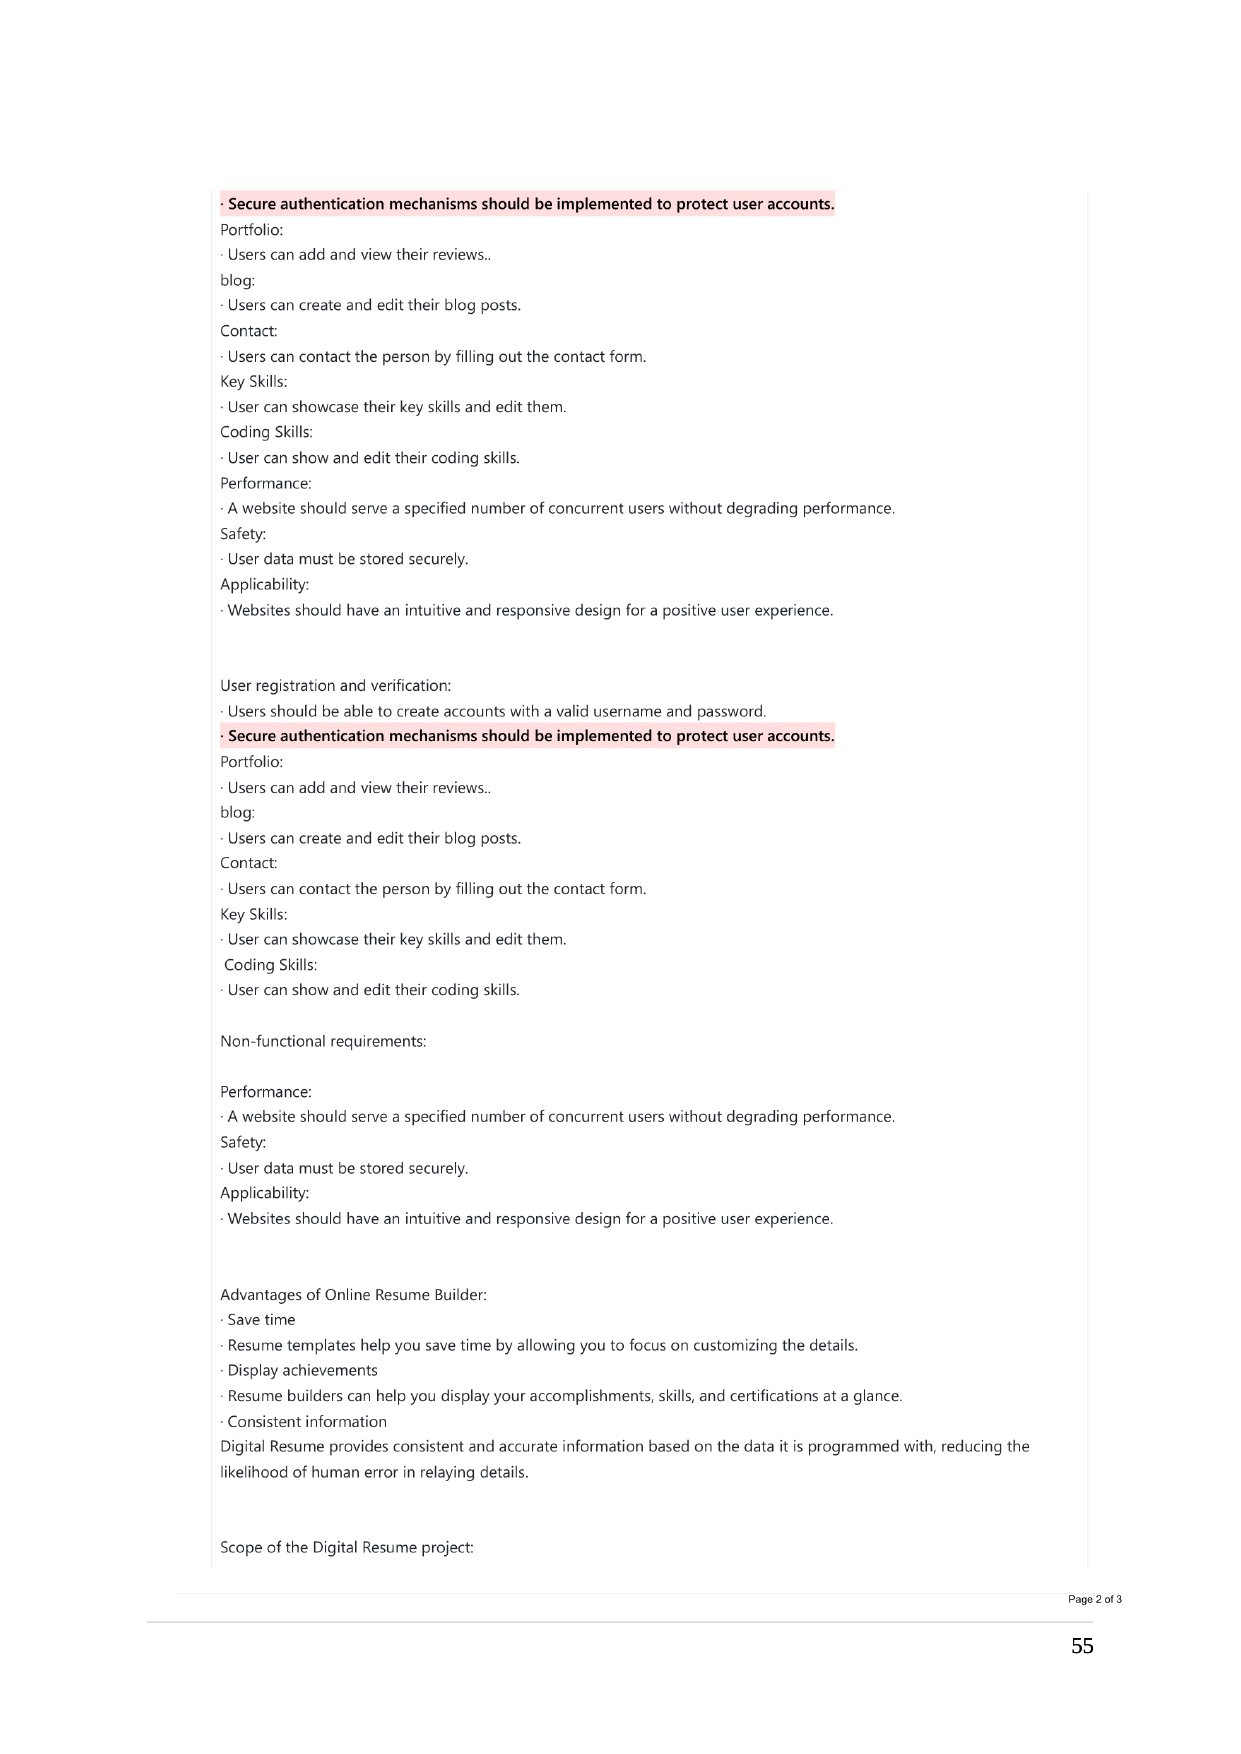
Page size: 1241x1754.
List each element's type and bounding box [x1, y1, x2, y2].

picture [127, 141, 1172, 1613]
